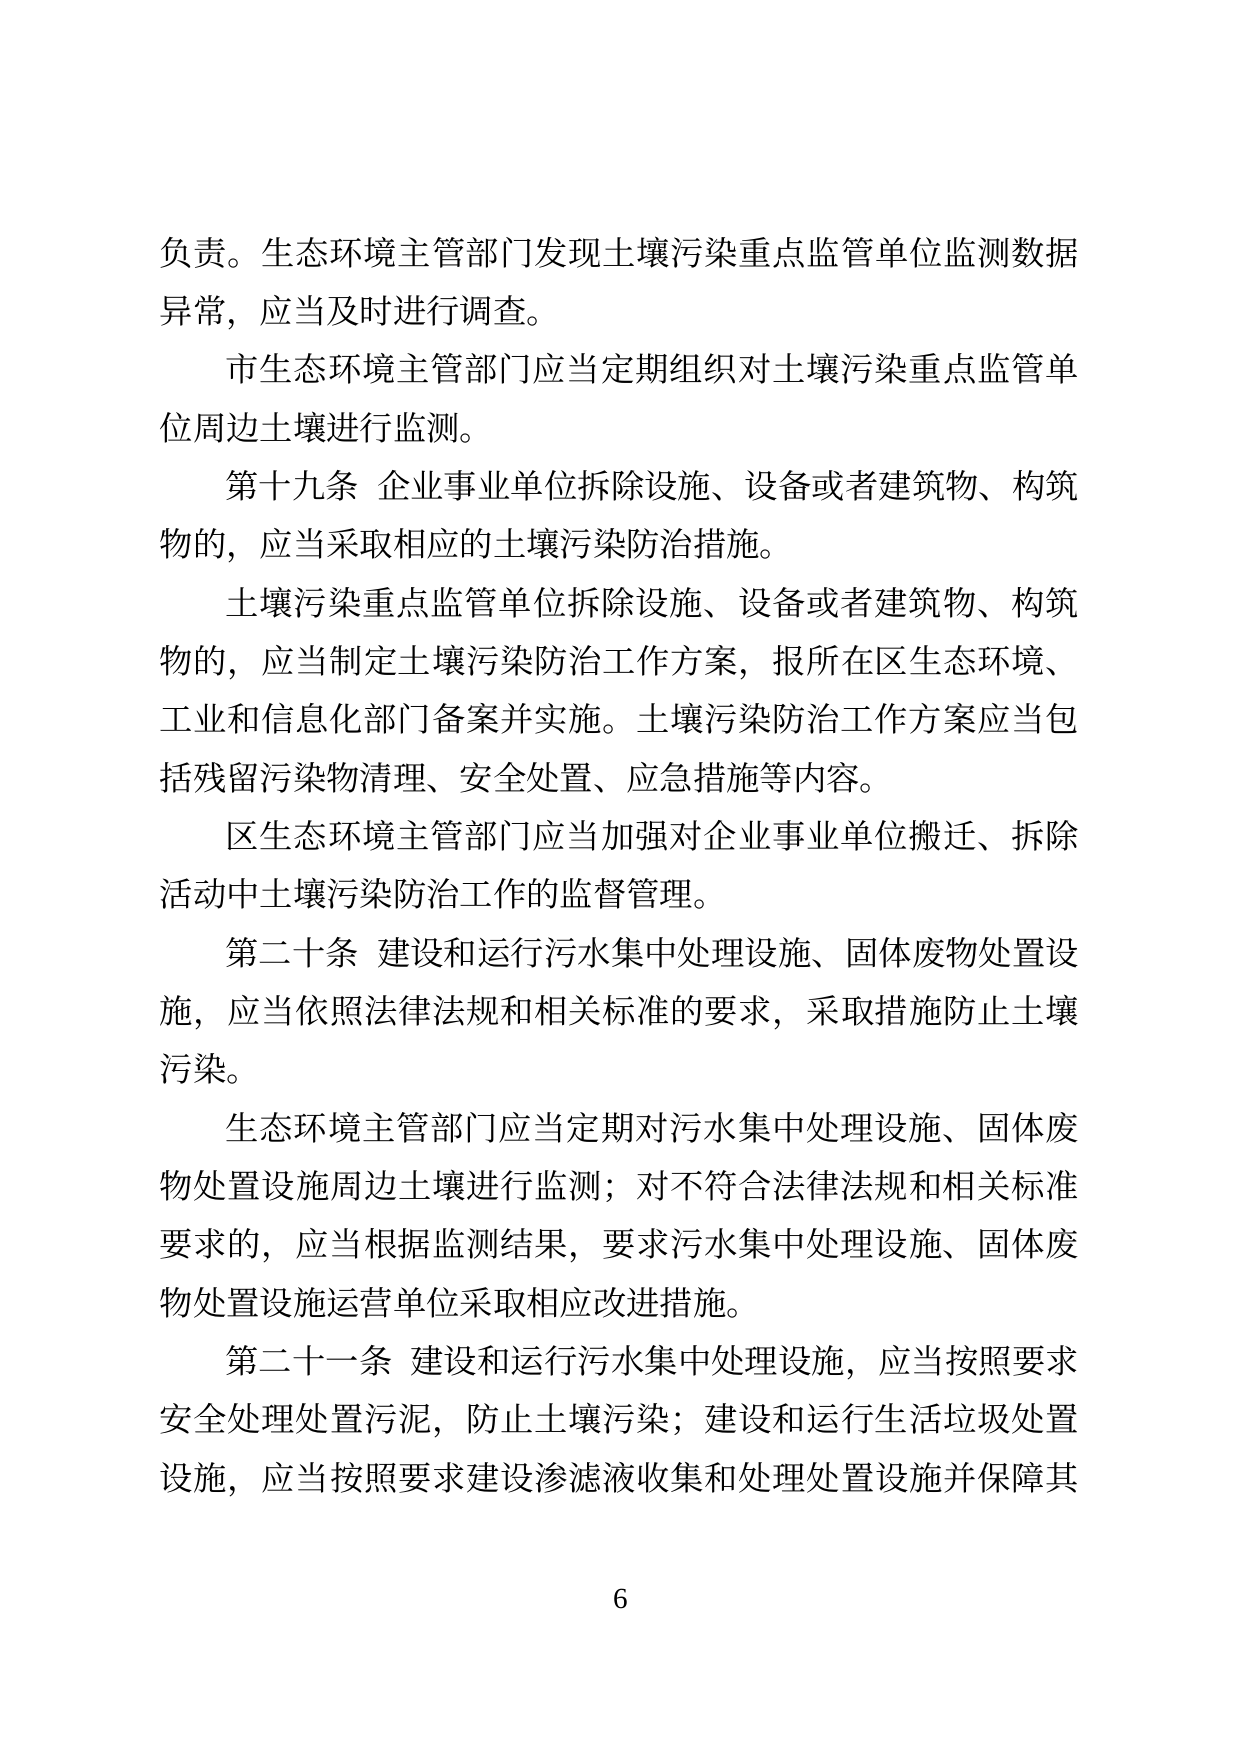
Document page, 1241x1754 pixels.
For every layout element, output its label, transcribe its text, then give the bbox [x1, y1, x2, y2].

text 土壤污染重点监管单位拆除设施、设备或者建筑物、构筑物的，应当制定土壤污染防治工作方案，报所在区生态环境、工业和信息化部门备案并实施。土壤污染防治工作方案应当包括残留污染物清理、安全处置、应急措施等内容。 [159, 568, 1081, 802]
text 市生态环境主管部门应当定期组织对土壤污染重点监管单位周边土壤进行监测。 [159, 335, 1081, 452]
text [159, 1327, 1081, 1502]
text 生态环境主管部门应当定期对污水集中处理设施、固体废物处置设施周边土壤进行监测；对不符合法律法规和相关标准要求的，应当根据监测结果，要求污水集中处理设施、固体废物处置设施运营单位采取相应改进措施。 [159, 1093, 1081, 1327]
text 区生态环境主管部门应当加强对企业事业单位搬迁、拆除活动中土壤污染防治工作的监督管理。 [159, 802, 1081, 918]
text 第二十条 建设和运行污水集中处理设施、固体废物处置设施，应当依照法律法规和相关标准的要求，采取措施防止土壤污染。 [159, 918, 1081, 1093]
text 第十九条 企业事业单位拆除设施、设备或者建筑物、构筑物的，应当采取相应的土壤污染防治措施。 [159, 452, 1081, 568]
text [159, 218, 1081, 335]
